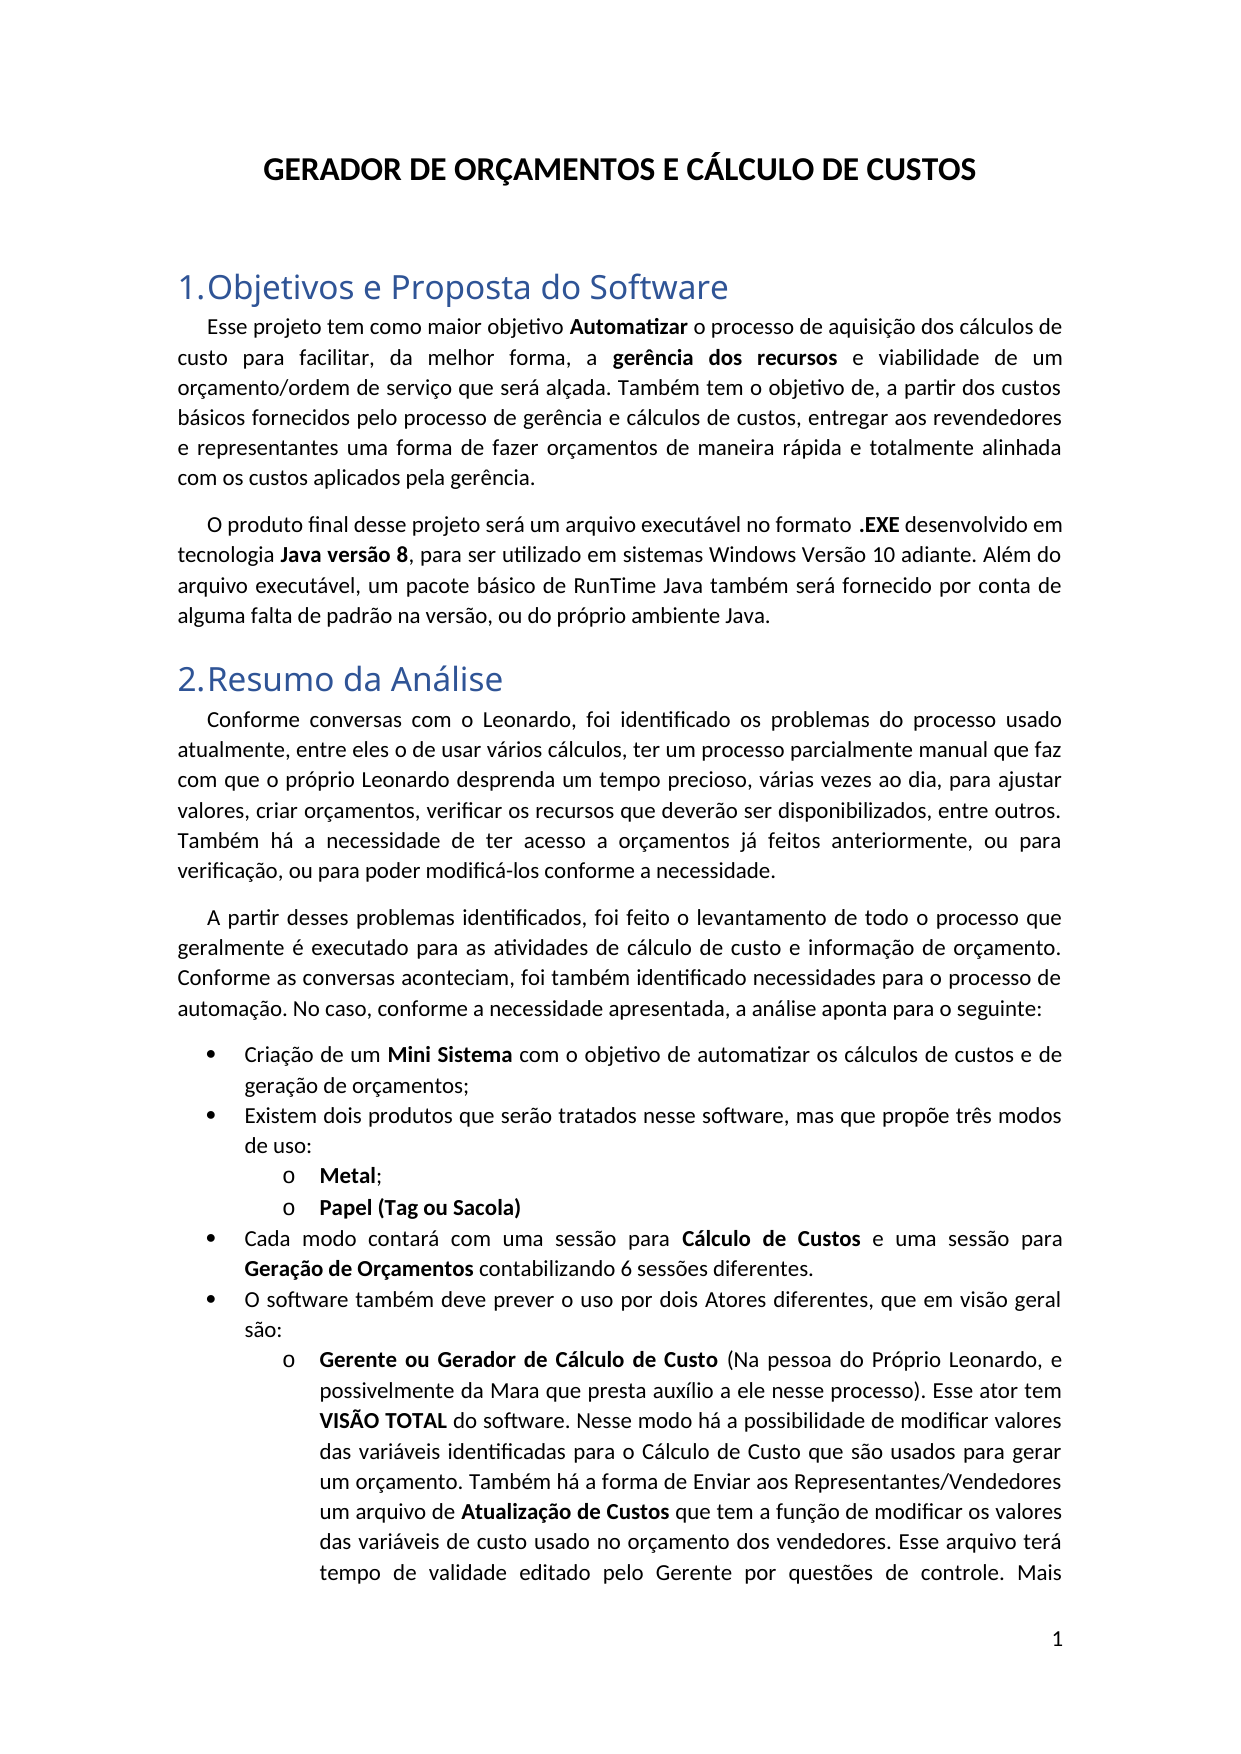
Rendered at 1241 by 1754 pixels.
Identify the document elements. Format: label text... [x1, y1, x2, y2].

text Esse projeto tem como maior objetivo Automatizar o processo de aquisição dos cálculos de custo para facilitar, da melhor forma, a gerência dos recursos e viabilidade de um orçamento/ordem de serviço que será alçada. Também tem o objetivo de, a partir dos custos básicos fornecidos pelo processo de gerência e cálculos de custos, entregar aos revendedores e representantes uma forma de fazer orçamentos de maneira rápida e totalmente alinhada com os custos aplicados pela gerência. [177, 312, 1063, 491]
list Metal; [282, 1161, 1063, 1191]
list O software também deve prever o uso por dois Atores diferentes, que em visão geral são: [207, 1285, 1063, 1343]
subtitle Resumo da Análise [177, 656, 1063, 702]
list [282, 1345, 1063, 1586]
text GERADOR DE ORÇAMENTOS E CÁLCULO DE CUSTOS [177, 148, 1063, 188]
text Conforme conversas com o Leonardo, foi identificado os problemas do processo usado atualmente, entre eles o de usar vários cálculos, ter um processo parcialmente manual que faz com que o próprio Leonardo desprenda um tempo precioso, várias vezes ao dia, para ajustar valores, criar orçamentos, verificar os recursos que deverão ser disponibilizados, entre outros. Também há a necessidade de ter acesso a orçamentos já feitos anteriormente, ou para verificação, ou para poder modificá-los conforme a necessidade. [177, 705, 1063, 884]
text A partir desses problemas identificados, foi feito o levantamento de todo o processo que geralmente é executado para as atividades de cálculo de custo e informação de orçamento. Conforme as conversas aconteciam, foi também identificado necessidades para o processo de automação. No caso, conforme a necessidade apresentada, a análise aponta para o seguinte: [177, 903, 1063, 1022]
list Cada modo contará com uma sessão para Cálculo de Custos e uma sessão para Geração de Orçamentos contabilizando 6 sessões diferentes. [207, 1224, 1063, 1282]
subtitle Objetivos e Proposta do Software [177, 263, 1063, 309]
list Papel (Tag ou Sacola) [282, 1193, 1063, 1222]
list Criação de um Mini Sistema com o objetivo de automatizar os cálculos de custos e de geração de orçamentos; [207, 1041, 1063, 1099]
text O produto final desse projeto será um arquivo executável no formato .EXE desenvolvido em tecnologia Java versão 8, para ser utilizado em sistemas Windows Versão 10 adiante. Além do arquivo executável, um pacote básico de RunTime Java também será fornecido por conta de alguma falta de padrão na versão, ou do próprio ambiente Java. [177, 510, 1063, 629]
list Existem dois produtos que serão tratados nesse software, mas que propõe três modos de uso: [207, 1101, 1063, 1159]
